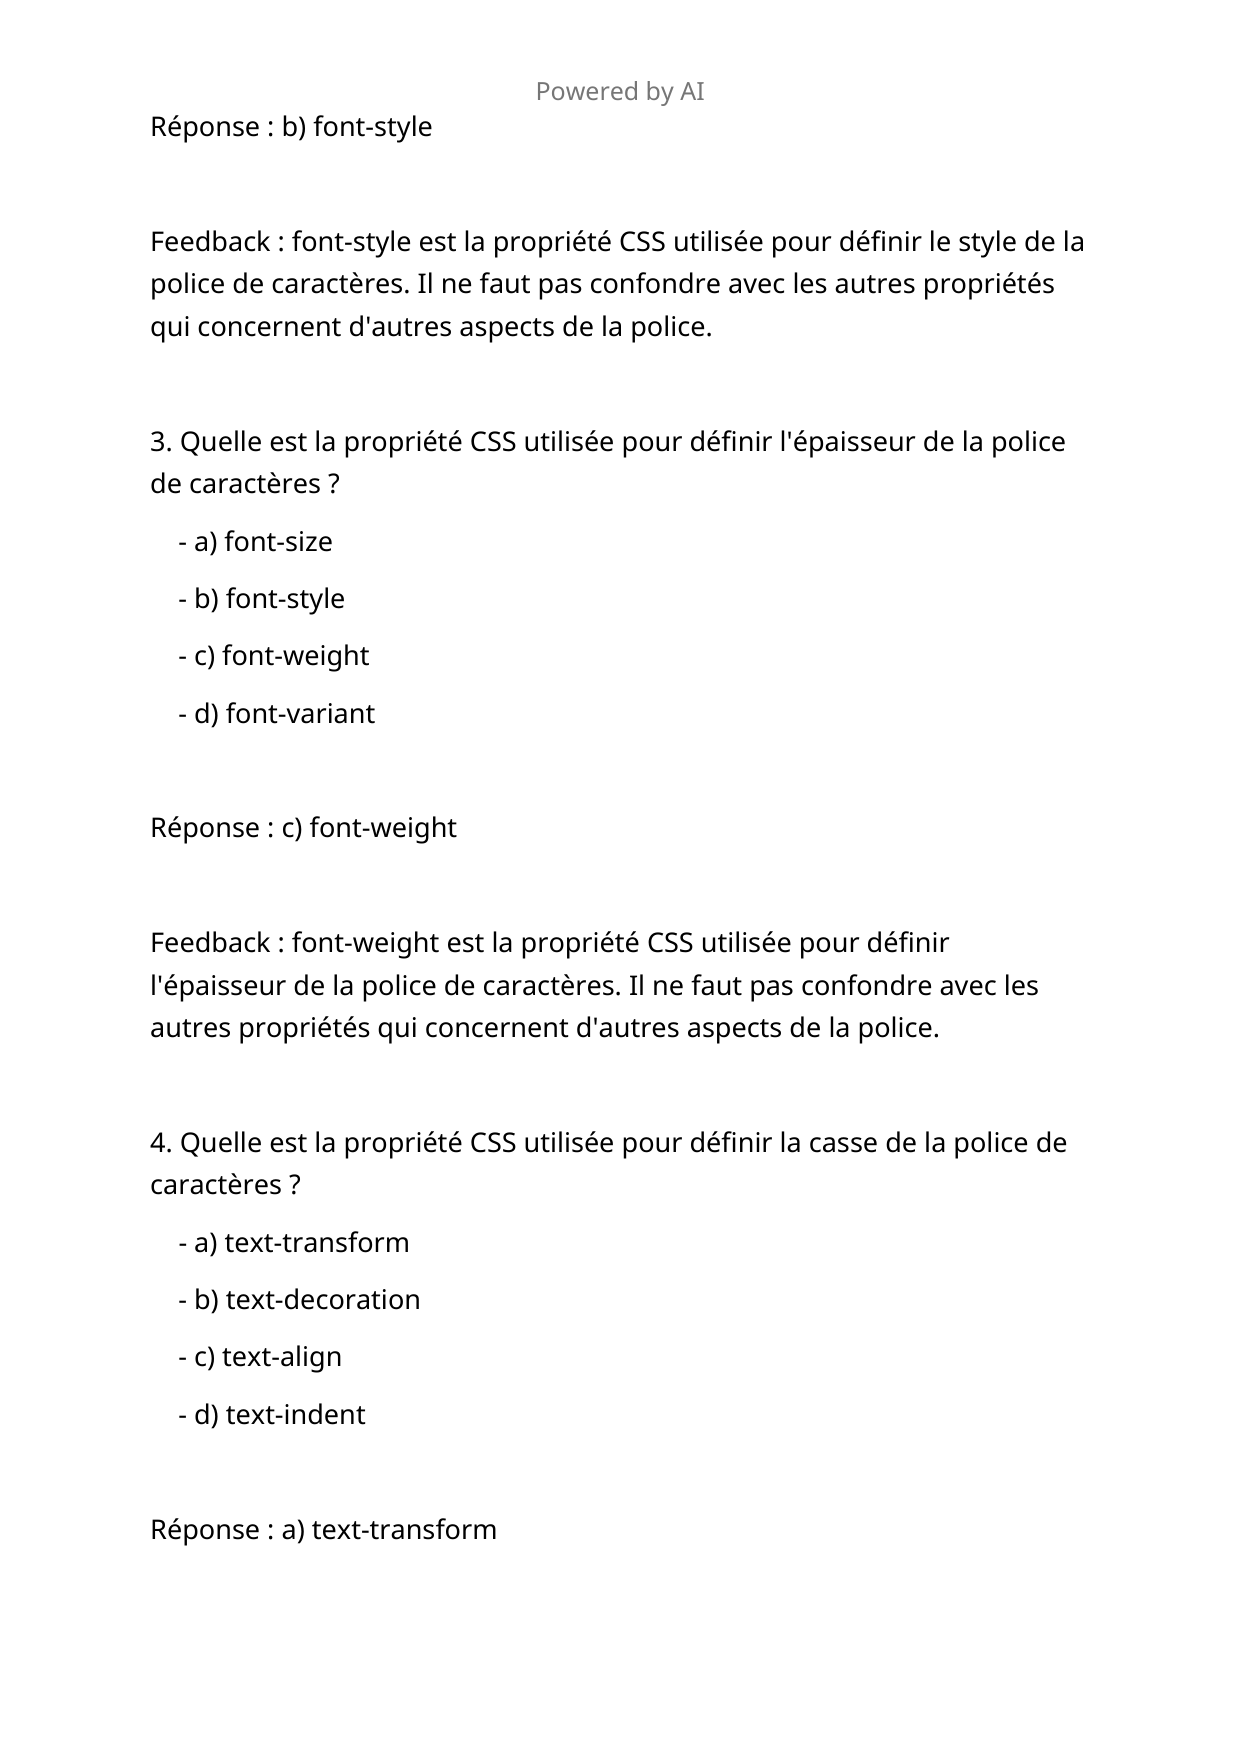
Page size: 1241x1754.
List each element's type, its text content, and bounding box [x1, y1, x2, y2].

text Feedback : font-weight est la propriété CSS utilisée pour définir l'épaisseur de la police de caractères. Il ne faut pas confondre avec les autres propriétés qui concernent d'autres aspects de la police. [150, 924, 1090, 1045]
text Réponse : a) text-transform [150, 1510, 1090, 1547]
text - b) font-style [150, 579, 1090, 616]
text Réponse : c) font-weight [150, 809, 1090, 846]
text 4. Quelle est la propriété CSS utilisée pour définir la casse de la police de caractères ? [150, 1123, 1090, 1203]
text - c) text-align [150, 1338, 1090, 1375]
text Feedback : font-style est la propriété CSS utilisée pour définir le style de la police de caractères. Il ne faut pas confondre avec les autres propriétés qui concernent d'autres aspects de la police. [150, 223, 1090, 344]
text - c) font-weight [150, 637, 1090, 674]
text - d) text-indent [150, 1395, 1090, 1432]
text - a) font-size [150, 522, 1090, 559]
text 3. Quelle est la propriété CSS utilisée pour définir l'épaisseur de la police de caractères ? [150, 422, 1090, 501]
text - a) text-transform [150, 1223, 1090, 1260]
text - b) text-decoration [150, 1281, 1090, 1317]
text - d) font-variant [150, 694, 1090, 731]
text Réponse : b) font-style [150, 108, 1090, 145]
